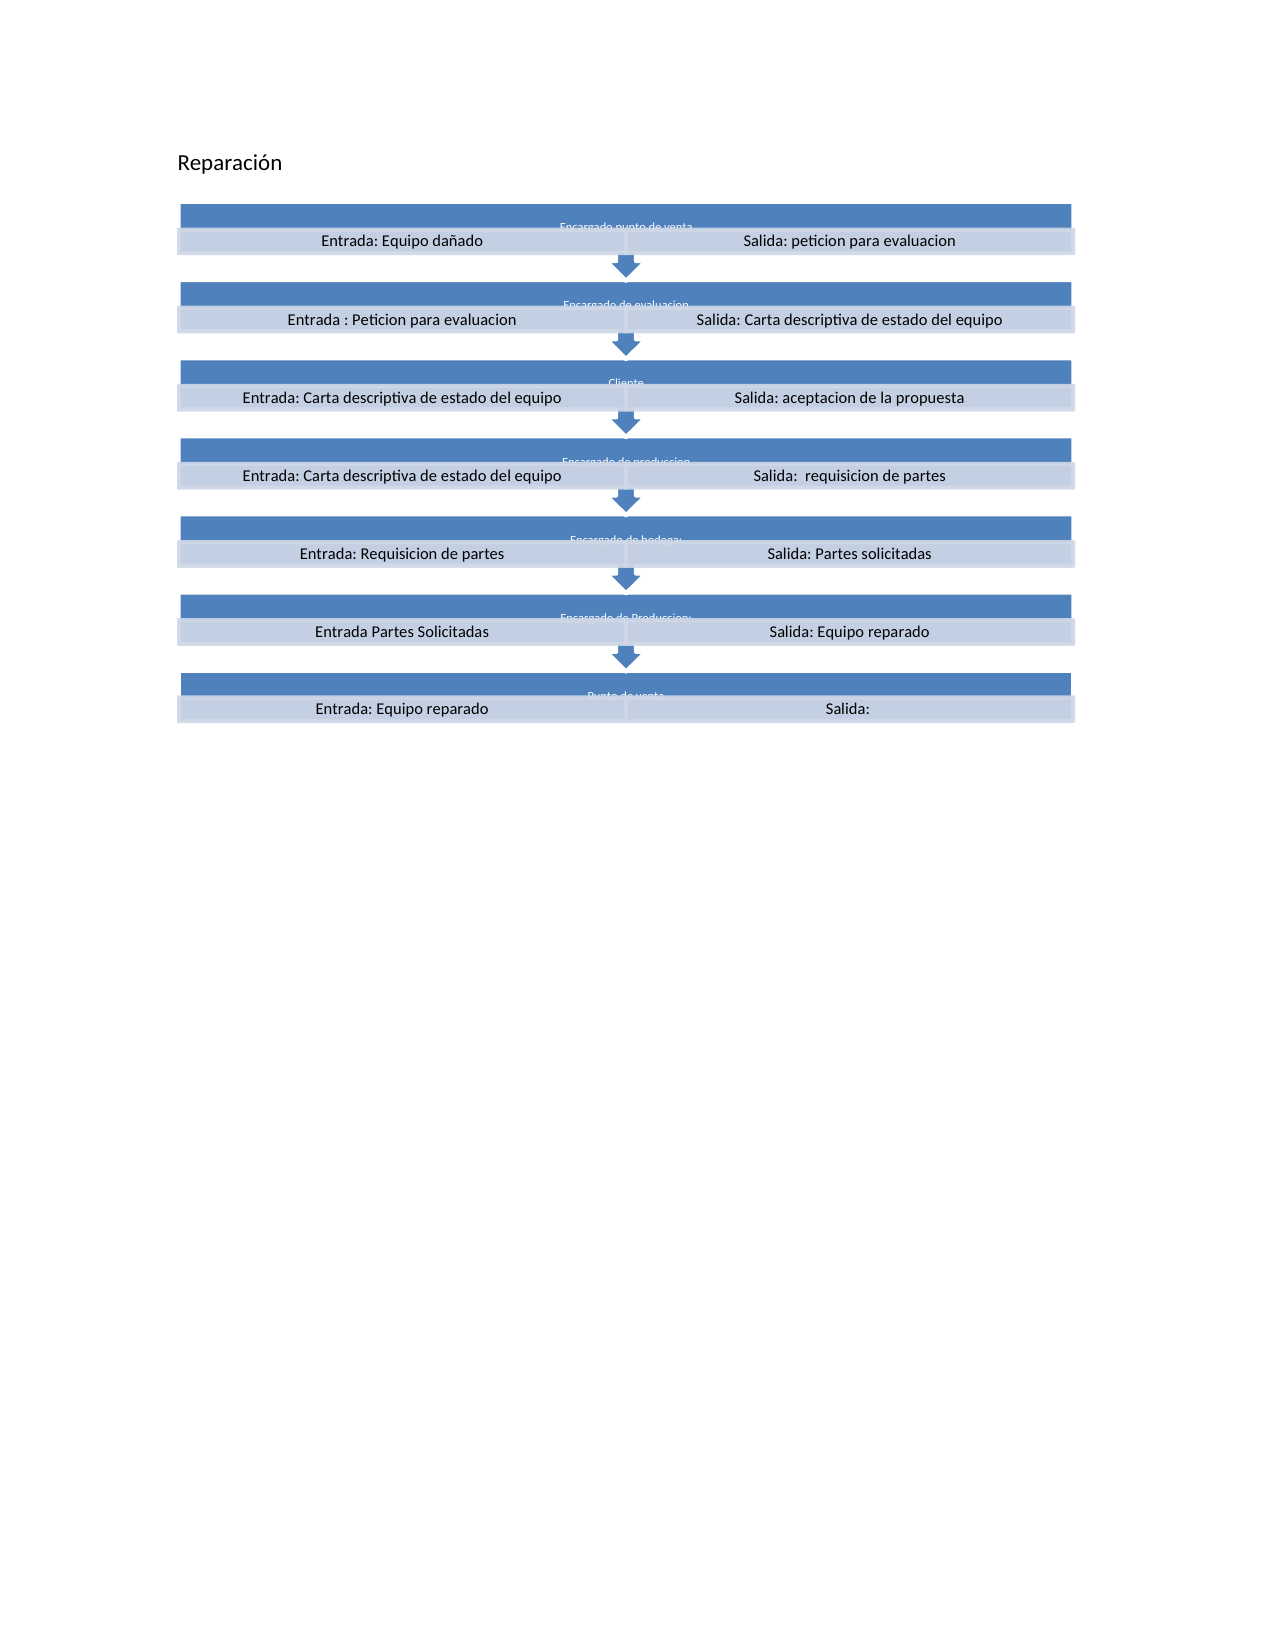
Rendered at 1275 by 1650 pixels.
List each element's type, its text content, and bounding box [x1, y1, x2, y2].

text Reparación [177, 148, 1098, 176]
